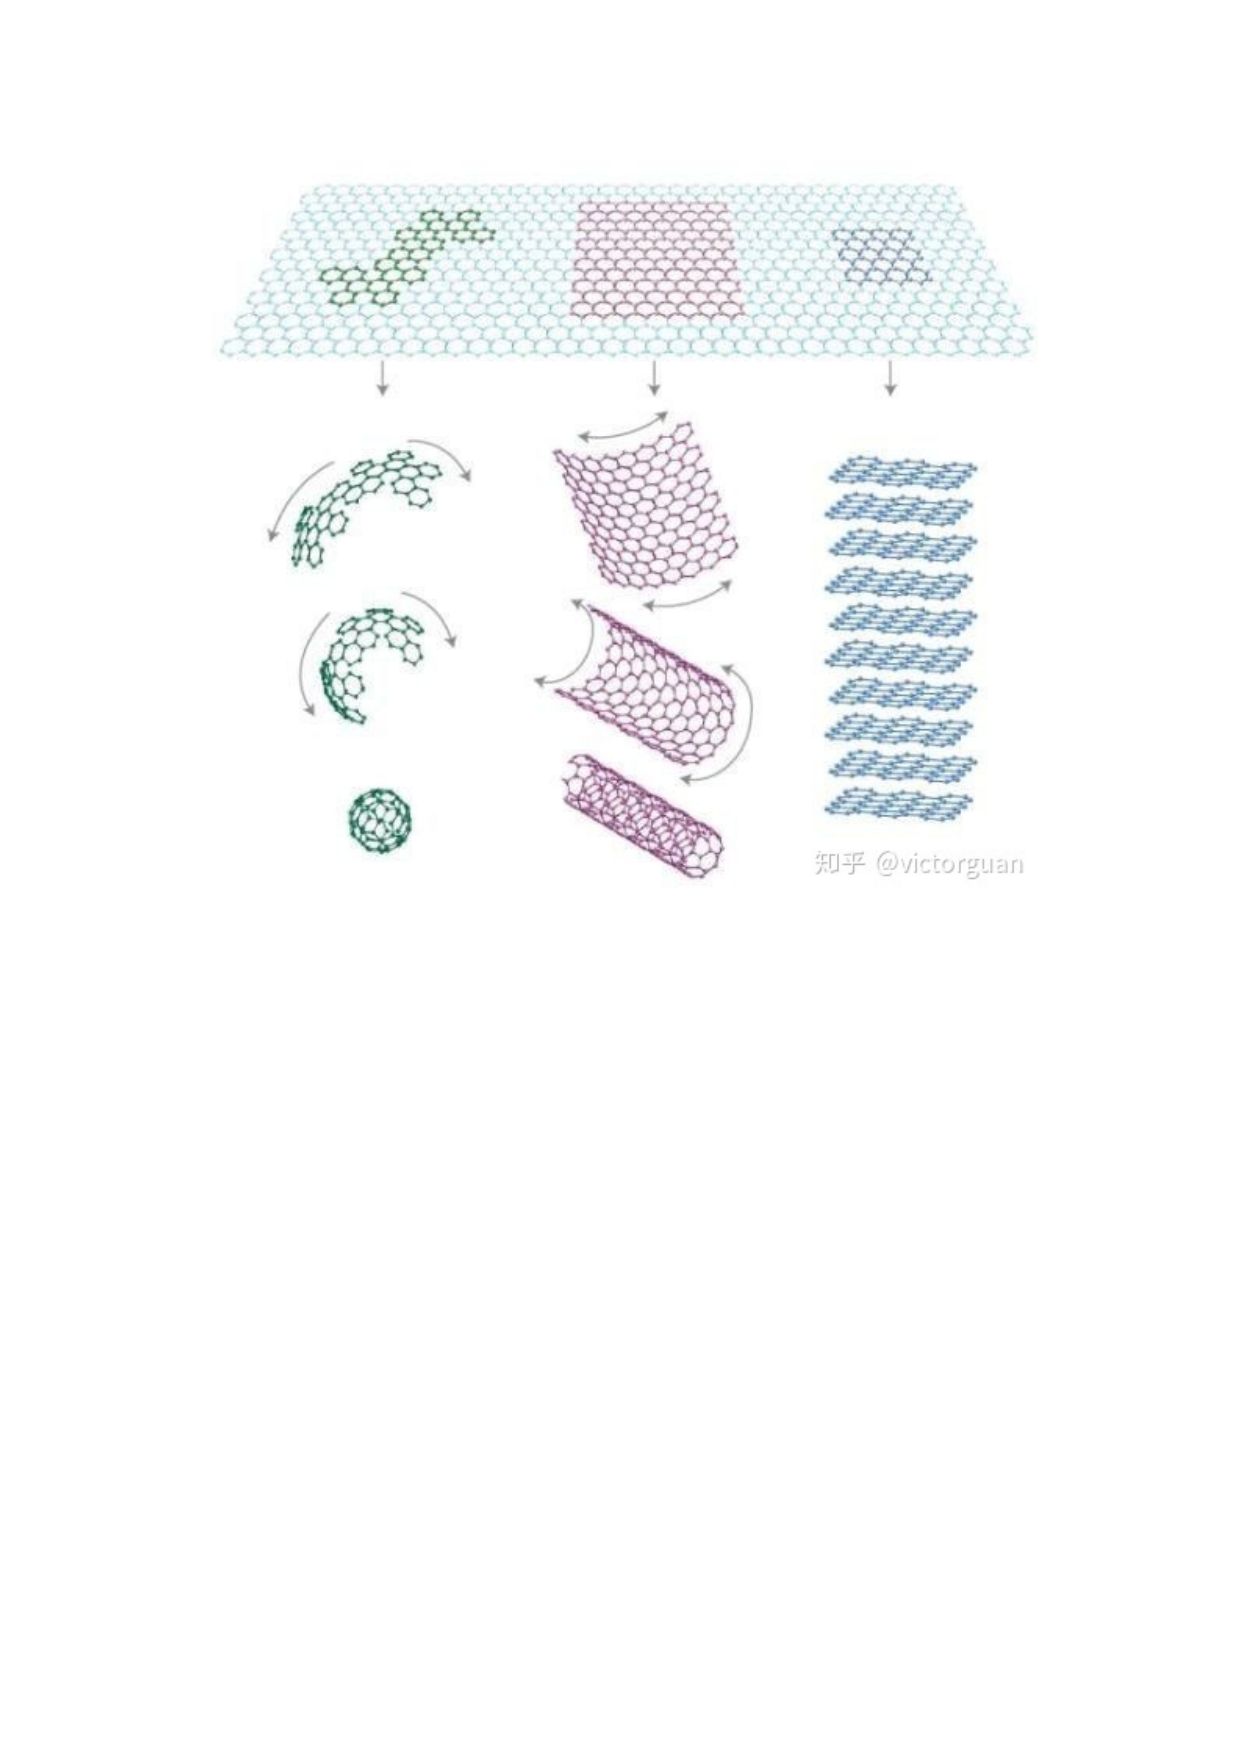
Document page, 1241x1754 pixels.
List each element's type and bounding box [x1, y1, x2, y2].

picture [187, 162, 1047, 903]
